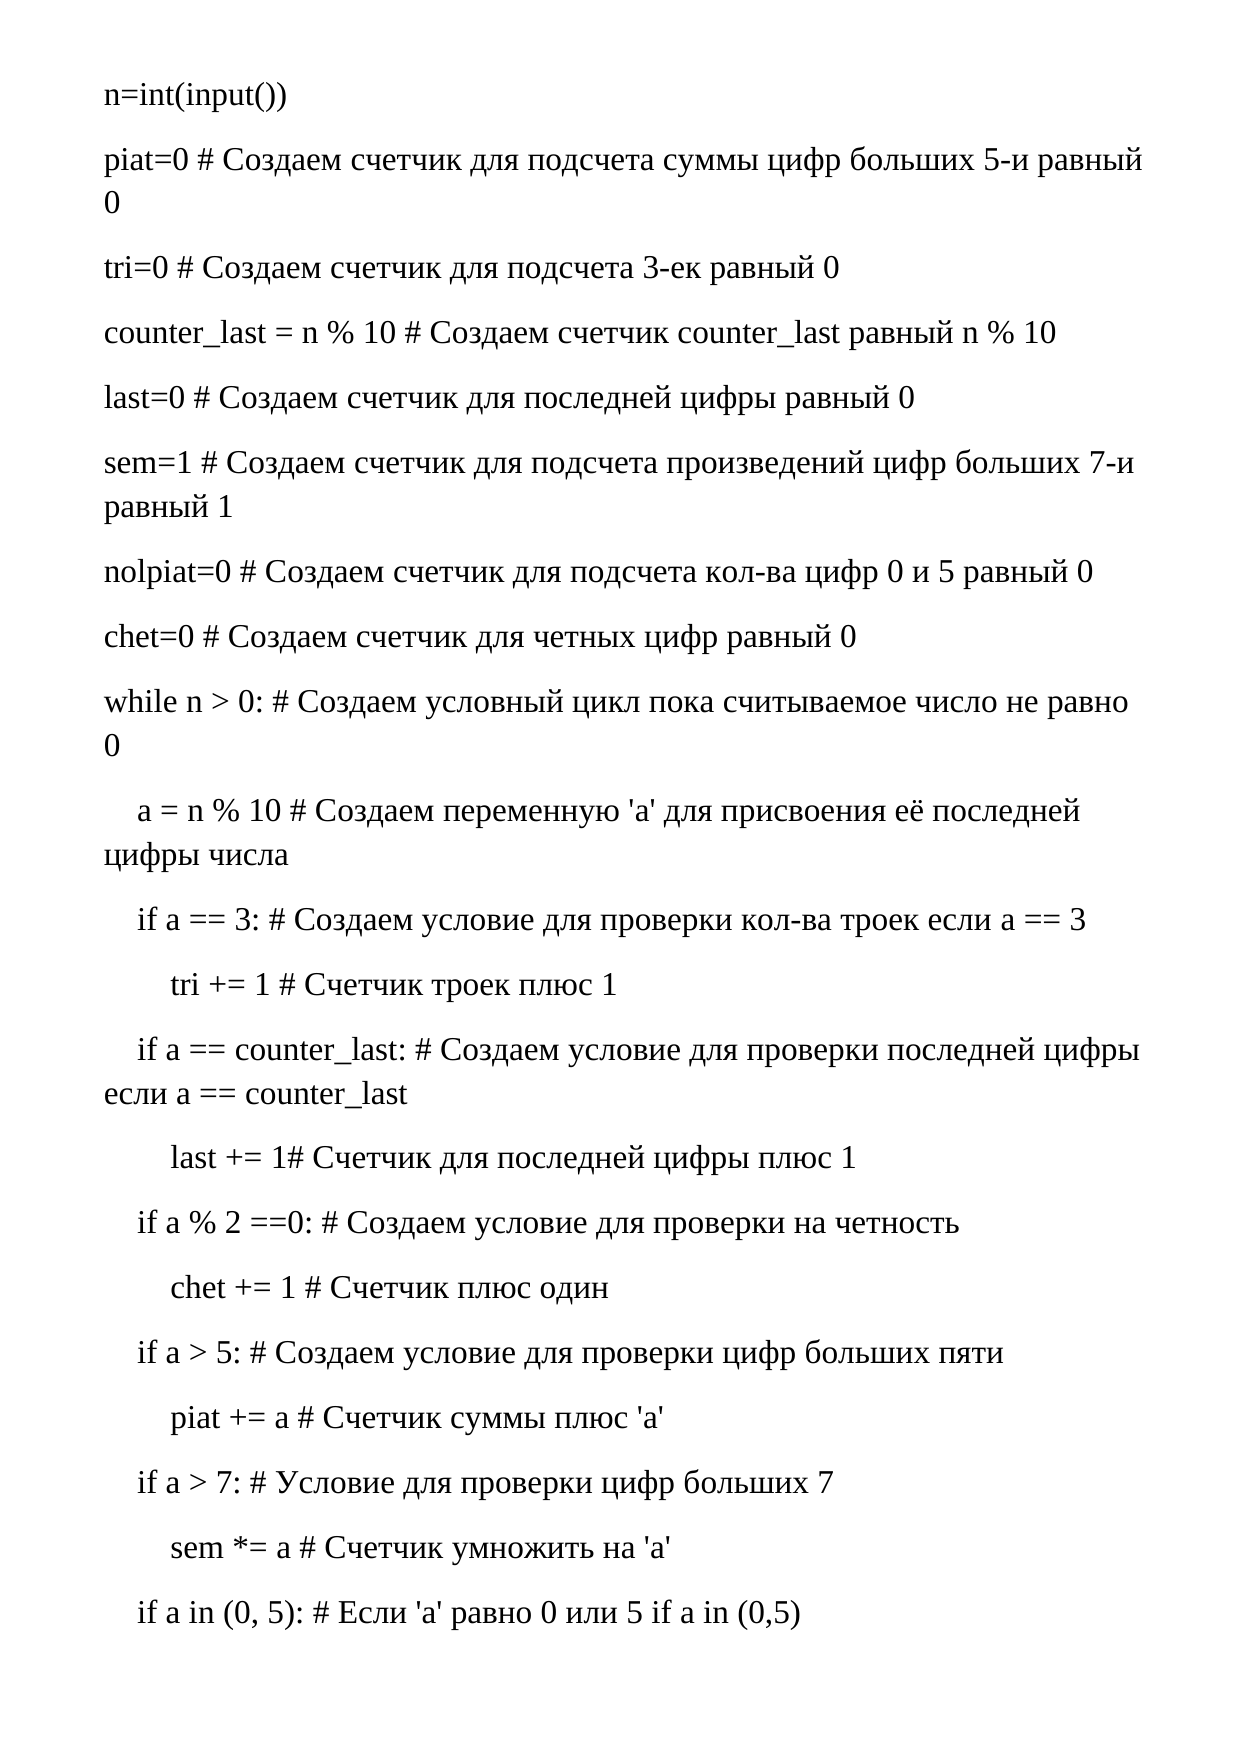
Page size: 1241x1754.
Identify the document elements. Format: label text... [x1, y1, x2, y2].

text chet=0 # Создаем счетчик для четных цифр равный 0 [103, 616, 1152, 654]
text tri=0 # Создаем счетчик для подсчета 3-ек равный 0 [103, 248, 1152, 286]
text if a == 3: # Создаем условие для проверки кол-ва троек если a == 3 [103, 899, 1152, 937]
text sem *= a # Счетчик умножить на 'a' [103, 1527, 1152, 1566]
text if a % 2 ==0: # Создаем условие для проверки на четность [103, 1203, 1152, 1241]
text last=0 # Создаем счетчик для последней цифры равный 0 [103, 377, 1152, 416]
text sem=1 # Создаем счетчик для подсчета произведений цифр больших 7-и равный 1 [103, 442, 1152, 525]
text piat=0 # Создаем счетчик для подсчета суммы цифр больших 5-и равный 0 [103, 139, 1152, 221]
text while n > 0: # Создаем условный цикл пока считываемое число не равно 0 [103, 681, 1152, 763]
text nolpiat=0 # Создаем счетчик для подсчета кол-ва цифр 0 и 5 равный 0 [103, 551, 1152, 590]
text counter_last = n % 10 # Создаем счетчик counter_last равный n % 10 [103, 313, 1152, 351]
text if a > 5: # Создаем условие для проверки цифр больших пяти [103, 1332, 1152, 1371]
text n=int(input()) [103, 74, 1152, 112]
text if a in (0, 5): # Если 'a' равно 0 или 5 if a in (0,5) [103, 1592, 1152, 1630]
text if a == counter_last: # Создаем условие для проверки последней цифры если a == counter_last [103, 1029, 1152, 1111]
text chet += 1 # Счетчик плюс один [103, 1268, 1152, 1306]
text piat += a # Счетчик суммы плюс 'a' [103, 1397, 1152, 1436]
text tri += 1 # Счетчик троек плюс 1 [103, 964, 1152, 1002]
text last += 1# Счетчик для последней цифры плюс 1 [103, 1138, 1152, 1176]
text if a > 7: # Условие для проверки цифр больших 7 [103, 1462, 1152, 1501]
text a = n % 10 # Создаем переменную 'a' для присвоения её последней цифры числа [103, 790, 1152, 872]
